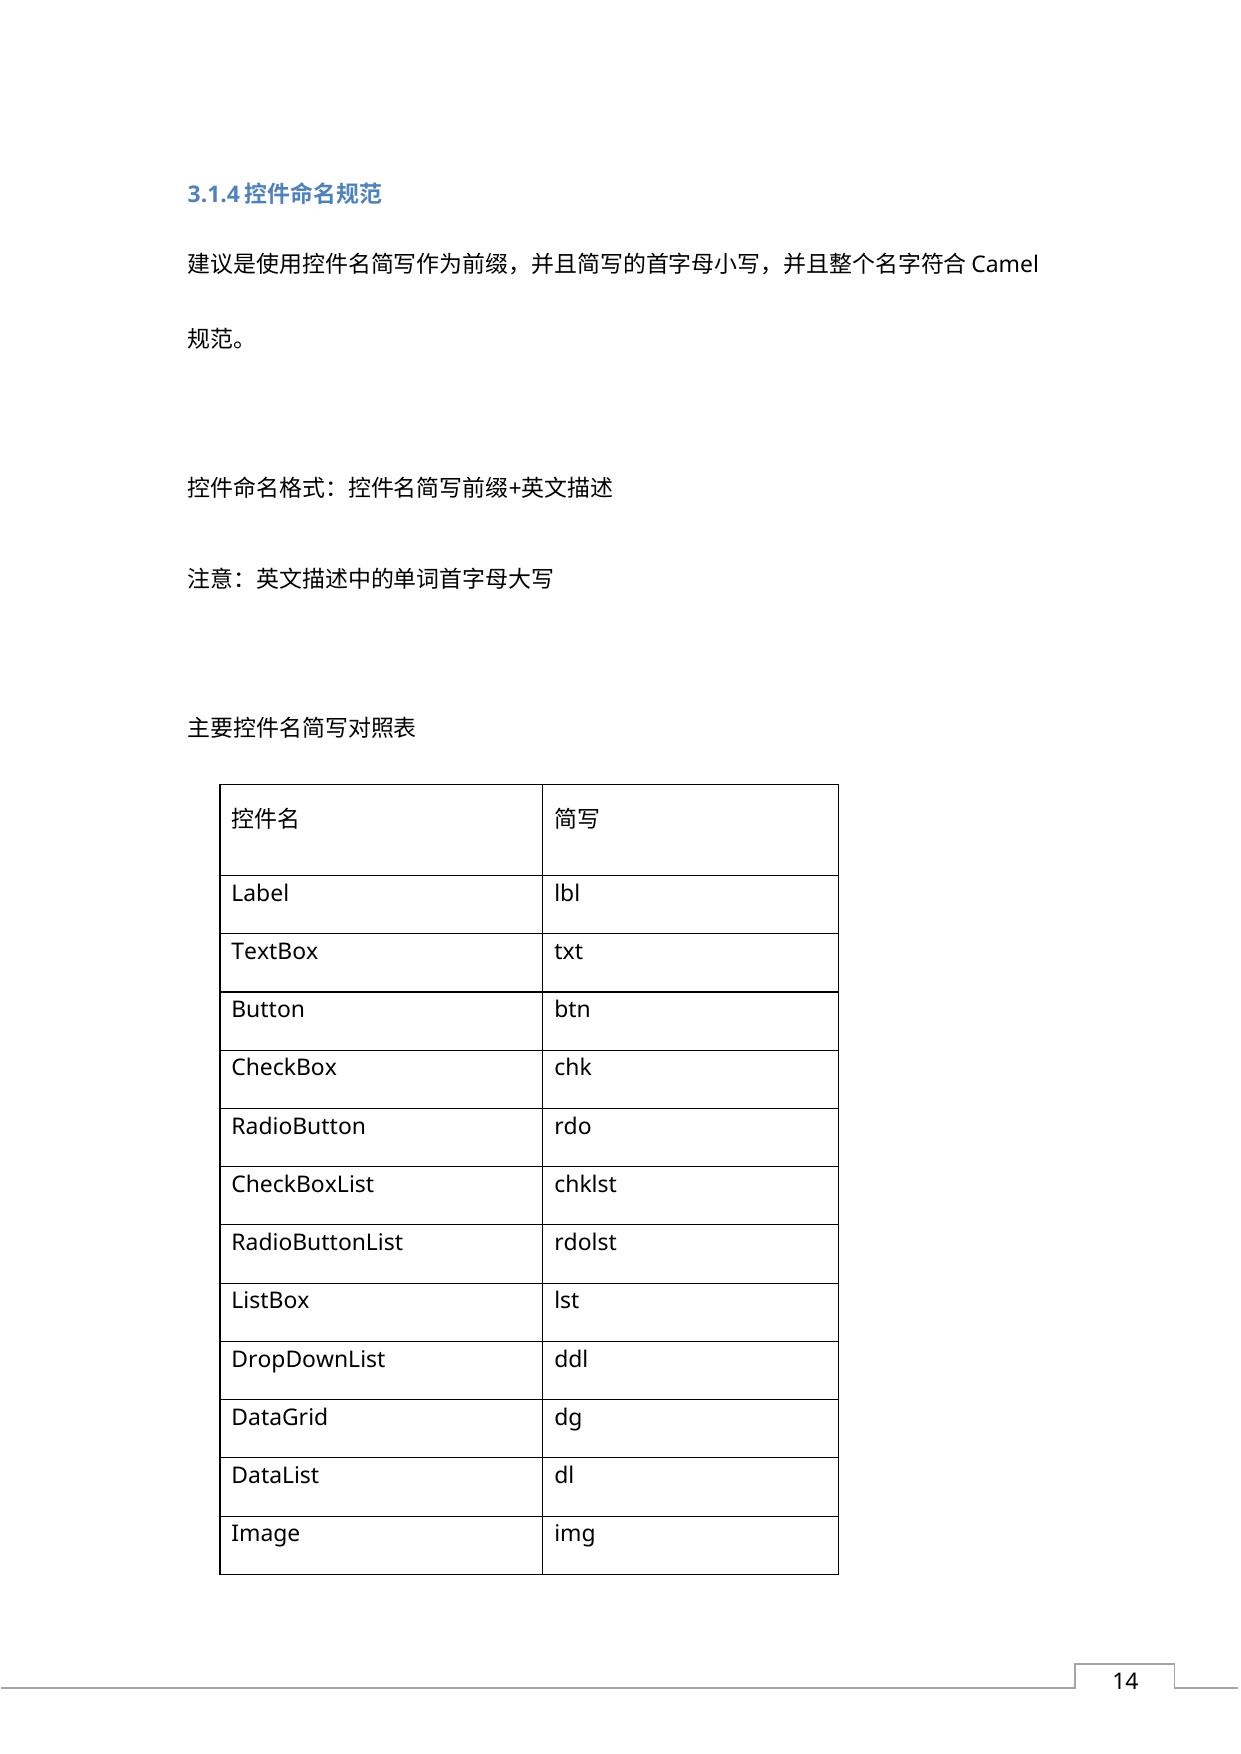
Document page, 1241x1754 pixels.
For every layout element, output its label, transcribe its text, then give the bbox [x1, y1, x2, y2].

text 主要控件名简写对照表 [187, 693, 1053, 758]
table_cell lbl [543, 876, 838, 933]
table_cell RadioButtonList [221, 1225, 542, 1283]
table_cell DataGrid [221, 1400, 542, 1457]
table_cell DropDownList [221, 1342, 542, 1399]
table_cell Button [221, 993, 542, 1050]
table_cell CheckBox [221, 1051, 542, 1108]
table_cell CheckBoxList [221, 1167, 542, 1224]
table_cell ListBox [221, 1284, 542, 1341]
table_header 简写 [543, 785, 838, 875]
table_cell Image [221, 1517, 542, 1574]
table_cell Label [221, 876, 542, 933]
text 注意：英文描述中的单词首字母大写 [187, 545, 1053, 610]
table_cell chklst [543, 1167, 838, 1224]
table_cell chk [543, 1051, 838, 1108]
table_cell dg [543, 1400, 838, 1457]
table_cell dl [543, 1458, 838, 1516]
table_cell txt [543, 934, 838, 991]
text 建议是使用控件名简写作为前缀，并且简写的首字母小写，并且整个名字符合Camel规范。 [187, 231, 1053, 370]
table_cell ddl [543, 1342, 838, 1399]
table_cell img [543, 1517, 838, 1574]
table_cell DataList [221, 1458, 542, 1516]
table_header 控件名 [221, 785, 542, 875]
table_cell TextBox [221, 934, 542, 991]
table_cell RadioButton [221, 1109, 542, 1166]
text 控件命名格式：控件名简写前缀+英文描述 [187, 454, 1053, 519]
table_cell lst [543, 1284, 838, 1341]
table_cell rdolst [543, 1225, 838, 1283]
table_cell rdo [543, 1109, 838, 1166]
subtitle 3.1.4控件命名规范 [187, 161, 1053, 226]
table_cell btn [543, 993, 838, 1050]
